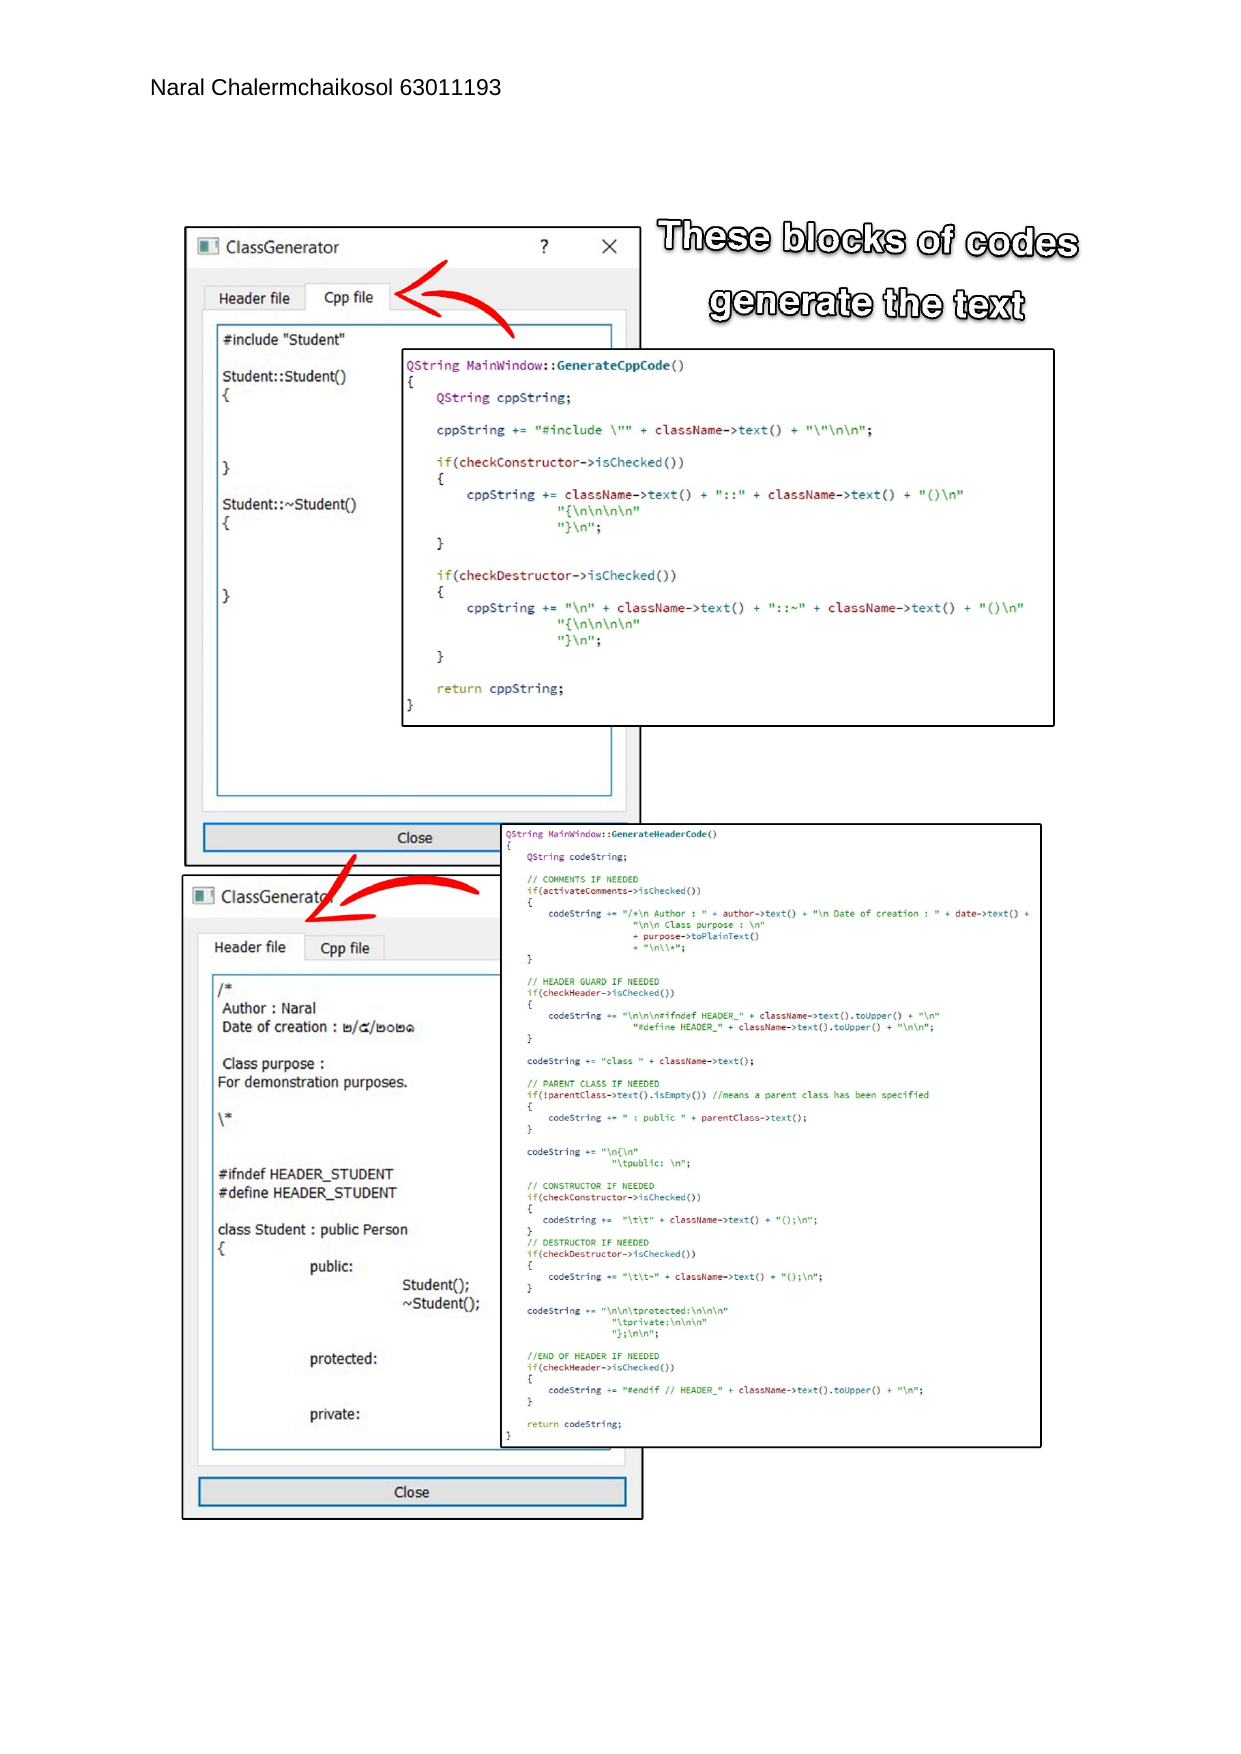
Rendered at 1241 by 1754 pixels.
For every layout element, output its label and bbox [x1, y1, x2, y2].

picture [150, 199, 1090, 1530]
